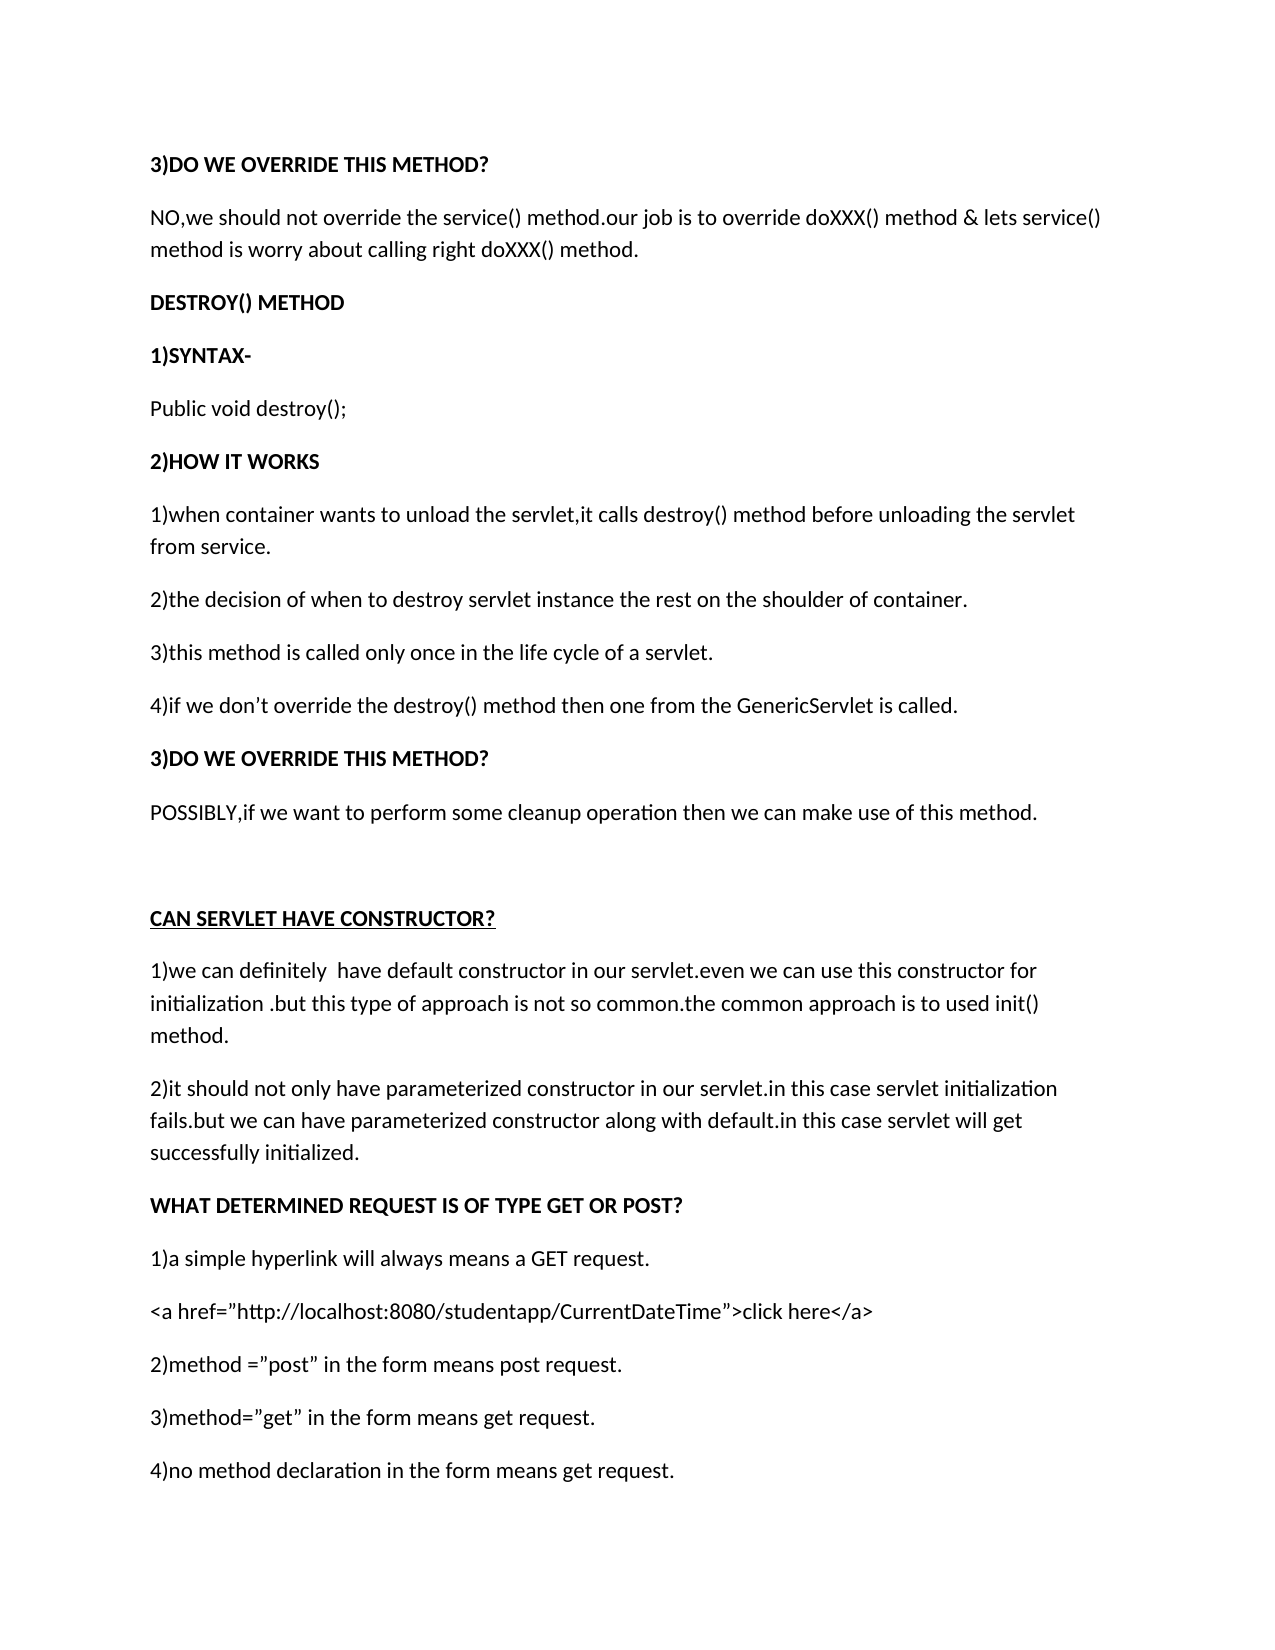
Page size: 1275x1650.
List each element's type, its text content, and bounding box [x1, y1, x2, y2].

text <a href=”http://localhost:8080/studentapp/CurrentDateTime”>click here</a> [150, 1297, 1125, 1326]
text 3)DO WE OVERRIDE THIS METHOD? [150, 150, 1125, 178]
text WHAT DETERMINED REQUEST IS OF TYPE GET OR POST? [150, 1191, 1125, 1219]
text 4)no method declaration in the form means get request. [150, 1457, 1125, 1484]
text 1)SYNTAX- [150, 341, 1125, 369]
text Public void destroy(); [150, 394, 1125, 422]
text 1)we can definitely have default constructor in our servlet.even we can use this constructor for initialization .but this type of approach is not so common.the common approach is to used init() method. [150, 957, 1125, 1049]
text POSSIBLY,if we want to perform some cleanup operation then we can make use of this method. [150, 798, 1125, 826]
text 3)this method is called only once in the life cycle of a servlet. [150, 638, 1125, 667]
text DESTROY() METHOD [150, 288, 1125, 316]
text 1)when container wants to unload the servlet,it calls destroy() method before unloading the servlet from service. [150, 500, 1125, 561]
text 1)a simple hyperlink will always means a GET request. [150, 1244, 1125, 1272]
text 3)method=”get” in the form means get request. [150, 1403, 1125, 1432]
text CAN SERVLET HAVE CONSTRUCTOR? [150, 904, 1125, 932]
text 2)it should not only have parameterized constructor in our servlet.in this case servlet initialization fails.but we can have parameterized constructor along with default.in this case servlet will get successfully initialized. [150, 1074, 1125, 1166]
text 2)method =”post” in the form means post request. [150, 1351, 1125, 1378]
text 3)DO WE OVERRIDE THIS METHOD? [150, 744, 1125, 773]
text 2)HOW IT WORKS [150, 447, 1125, 475]
text NO,we should not override the service() method.our job is to override doXXX() method & lets service() method is worry about calling right doXXX() method. [150, 203, 1125, 263]
text 4)if we don’t override the destroy() method then one from the GenericServlet is called. [150, 692, 1125, 719]
text 2)the decision of when to destroy servlet instance the rest on the shoulder of container. [150, 586, 1125, 613]
